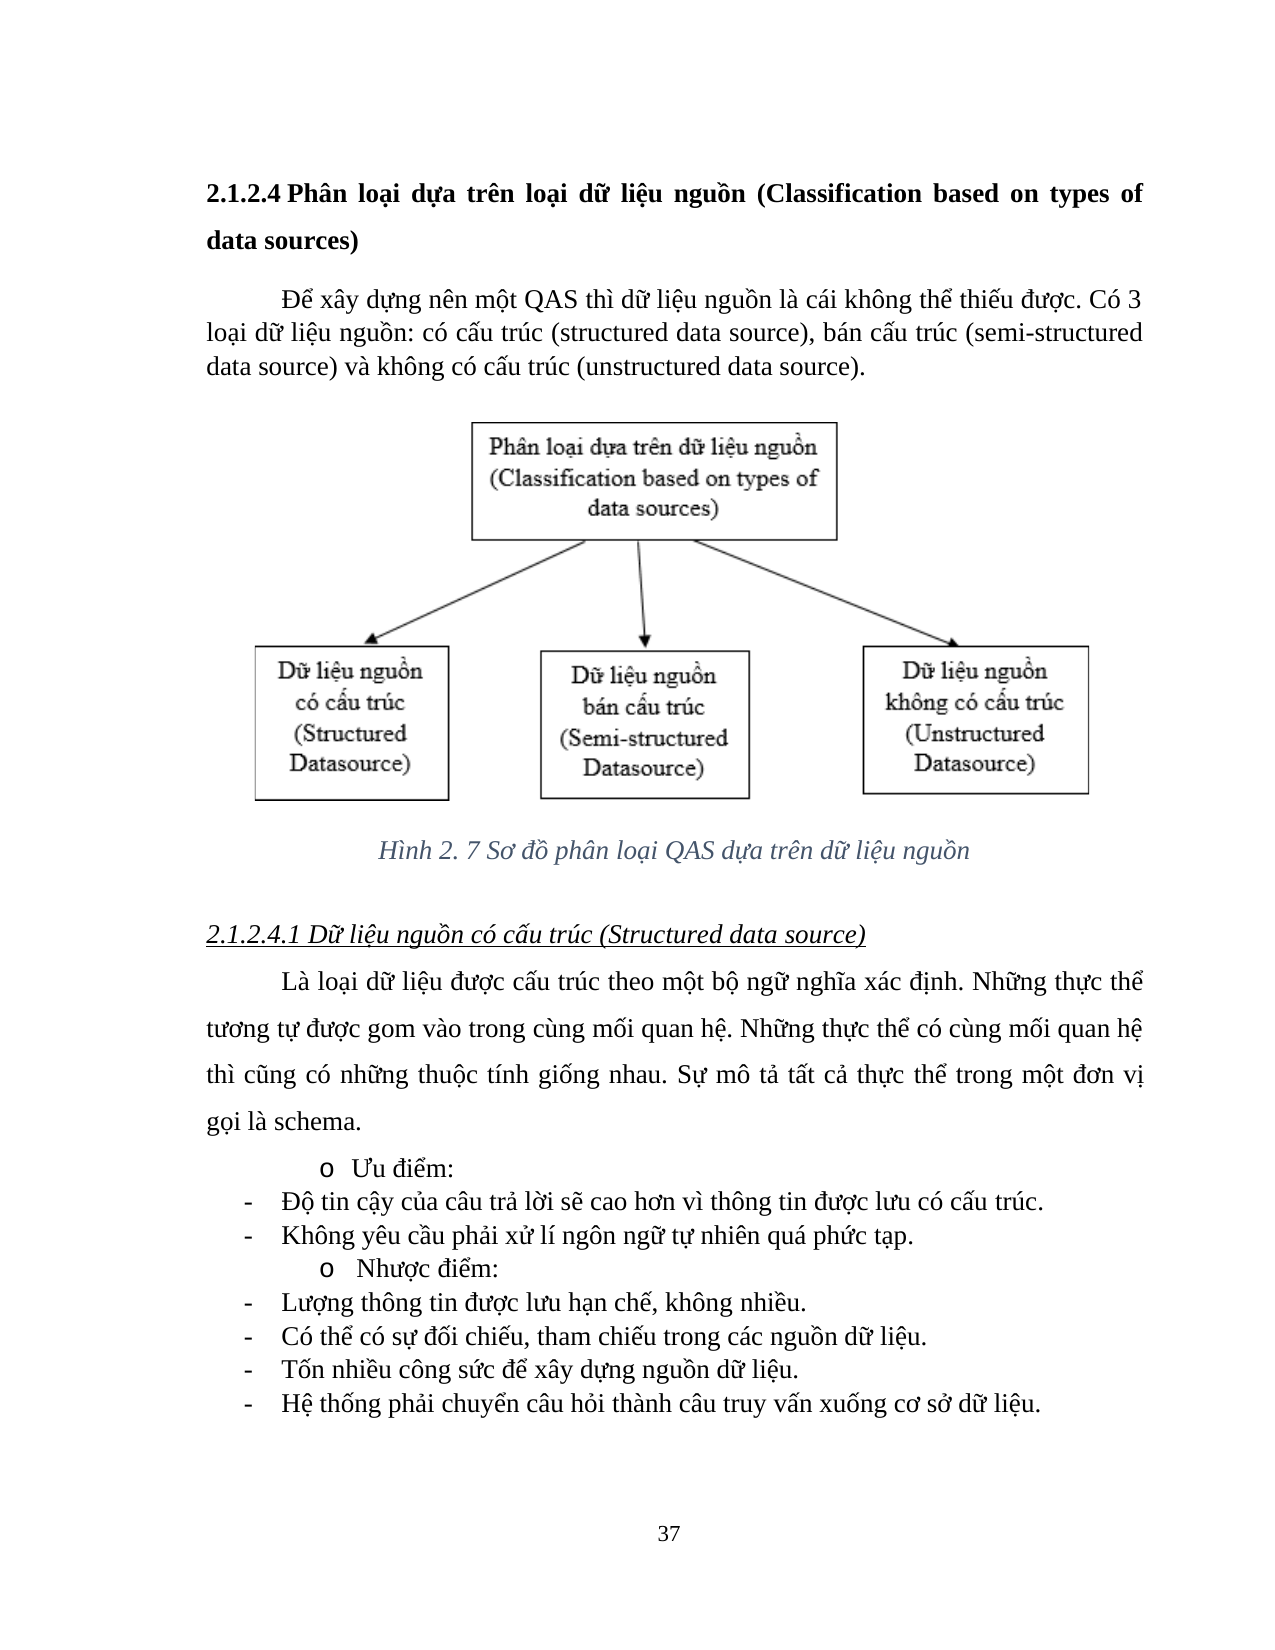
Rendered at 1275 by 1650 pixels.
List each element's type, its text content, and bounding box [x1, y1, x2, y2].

text Là loại dữ liệu được cấu trúc theo một bộ ngữ nghĩa xác định. Những thực thể tương tự được gom vào trong cùng mối quan hệ. Những thực thể có cùng mối quan hệ thì cũng có những thuộc tính giống nhau. Sự mô tả tất cả thực thể trong một đơn vị gọi là schema. [206, 965, 1144, 1136]
list Độ tin cậy của câu trả lời sẽ cao hơn vì thông tin được lưu có cấu trúc. [244, 1185, 1256, 1216]
list Hệ thống phải chuyển câu hỏi thành câu truy vấn xuống cơ sở dữ liệu. [244, 1387, 1256, 1418]
list Có thể có sự đối chiếu, tham chiếu trong các nguồn dữ liệu. [244, 1320, 1256, 1351]
text Hình 2. 7 Sơ đồ phân loại QAS dựa trên dữ liệu nguồn [279, 834, 1069, 865]
list Lượng thông tin được lưu hạn chế, không nhiều. [244, 1286, 1256, 1317]
list Không yêu cầu phải xử lí ngôn ngữ tự nhiên quá phức tạp. [244, 1219, 1256, 1250]
subtitle Phân loại dựa trên loại dữ liệu nguồn (Classification based on types of data sources) [206, 177, 1144, 255]
picture [254, 422, 1090, 801]
text o Ưu điểm: [319, 1152, 1256, 1185]
list Tốn nhiều công sức để xây dựng nguồn dữ liệu. [244, 1353, 1256, 1384]
list Nhược điểm: [319, 1252, 1256, 1286]
text Để xây dựng nên một QAS thì dữ liệu nguồn là cái không thể thiếu được. Có 3 loại dữ liệu nguồn: có cấu trúc (structured data source), bán cấu trúc (semi-structured data source) và không có cấu trúc (unstructured data source). [206, 283, 1144, 381]
list Dữ liệu nguồn có cấu trúc (Structured data source) [206, 918, 1256, 950]
